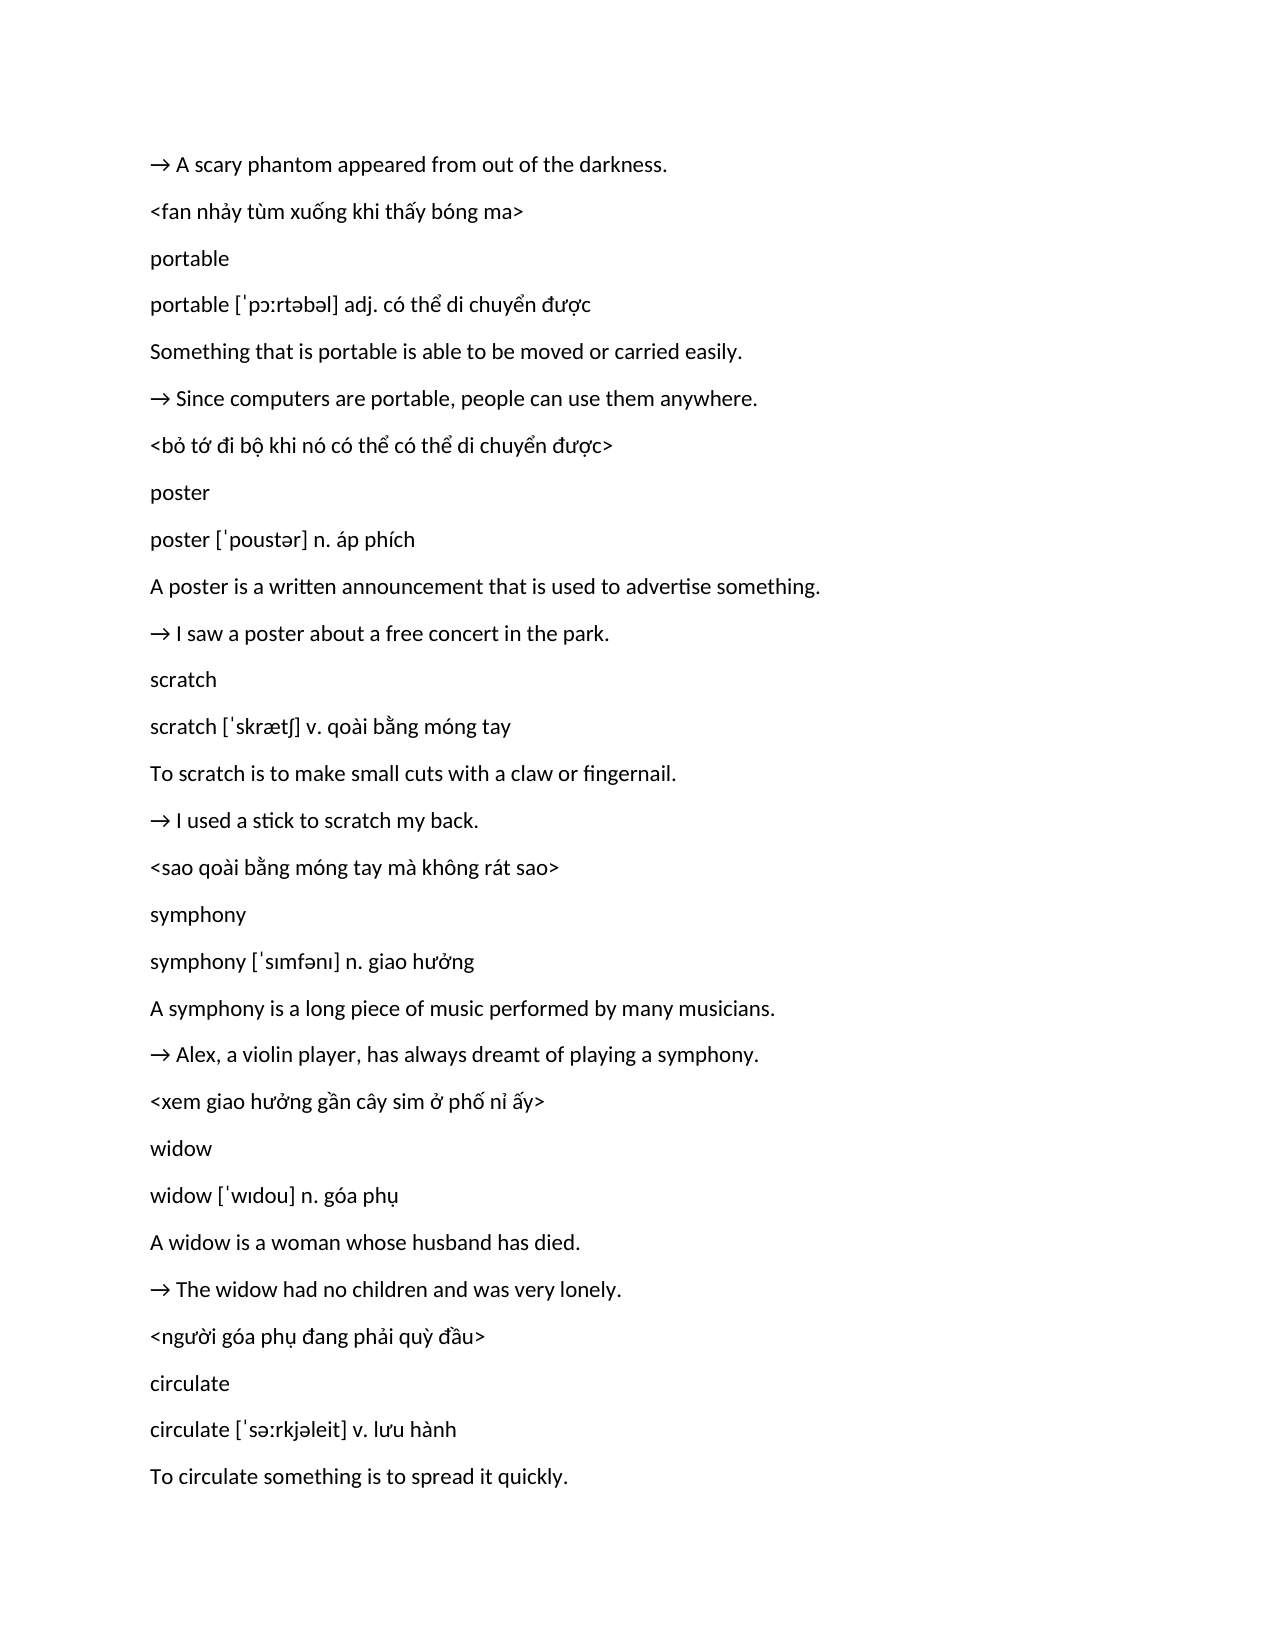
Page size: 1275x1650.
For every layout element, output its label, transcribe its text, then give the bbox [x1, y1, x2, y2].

text widow [ˈwɪdou] n. góa phụ [150, 1181, 1125, 1209]
text To scratch is to make small cuts with a claw or fingernail. [150, 759, 1125, 787]
text → I used a stick to scratch my back. [150, 806, 1125, 834]
text <bỏ tớ đi bộ khi nó có thể có thể di chuyển được> [150, 431, 1125, 459]
text → Since computers are portable, people can use them anywhere. [150, 384, 1125, 412]
text <sao qoài bằng móng tay mà không rát sao> [150, 853, 1125, 881]
text portable [150, 244, 1125, 272]
text Something that is portable is able to be moved or carried easily. [150, 337, 1125, 366]
text symphony [150, 900, 1125, 928]
text → The widow had no children and was very lonely. [150, 1275, 1125, 1303]
text circulate [ˈsəːrkjəleit] v. lưu hành [150, 1416, 1125, 1444]
text circulate [150, 1369, 1125, 1397]
text A poster is a written announcement that is used to advertise something. [150, 572, 1125, 600]
text To circulate something is to spread it quickly. [150, 1462, 1125, 1491]
text → I saw a poster about a free concert in the park. [150, 619, 1125, 647]
text portable [ˈpɔːrtəbəl] adj. có thể di chuyển được [150, 291, 1125, 319]
text <fan nhảy tùm xuống khi thấy bóng ma> [150, 197, 1125, 225]
text scratch [ˈskrætʃ] v. qoài bằng móng tay [150, 712, 1125, 741]
text A symphony is a long piece of music performed by many musicians. [150, 994, 1125, 1022]
text → Alex, a violin player, has always dreamt of playing a symphony. [150, 1041, 1125, 1069]
text <xem giao hưởng gần cây sim ở phố nỉ ấy> [150, 1087, 1125, 1116]
text widow [150, 1134, 1125, 1162]
text → A scary phantom appeared from out of the darkness. [150, 150, 1125, 178]
text symphony [ˈsɪmfənɪ] n. giao hưởng [150, 947, 1125, 975]
text A widow is a woman whose husband has died. [150, 1228, 1125, 1256]
text poster [ˈpoustər] n. áp phích [150, 525, 1125, 553]
text <người góa phụ đang phải quỳ đầu> [150, 1322, 1125, 1350]
text poster [150, 478, 1125, 506]
text scratch [150, 666, 1125, 694]
